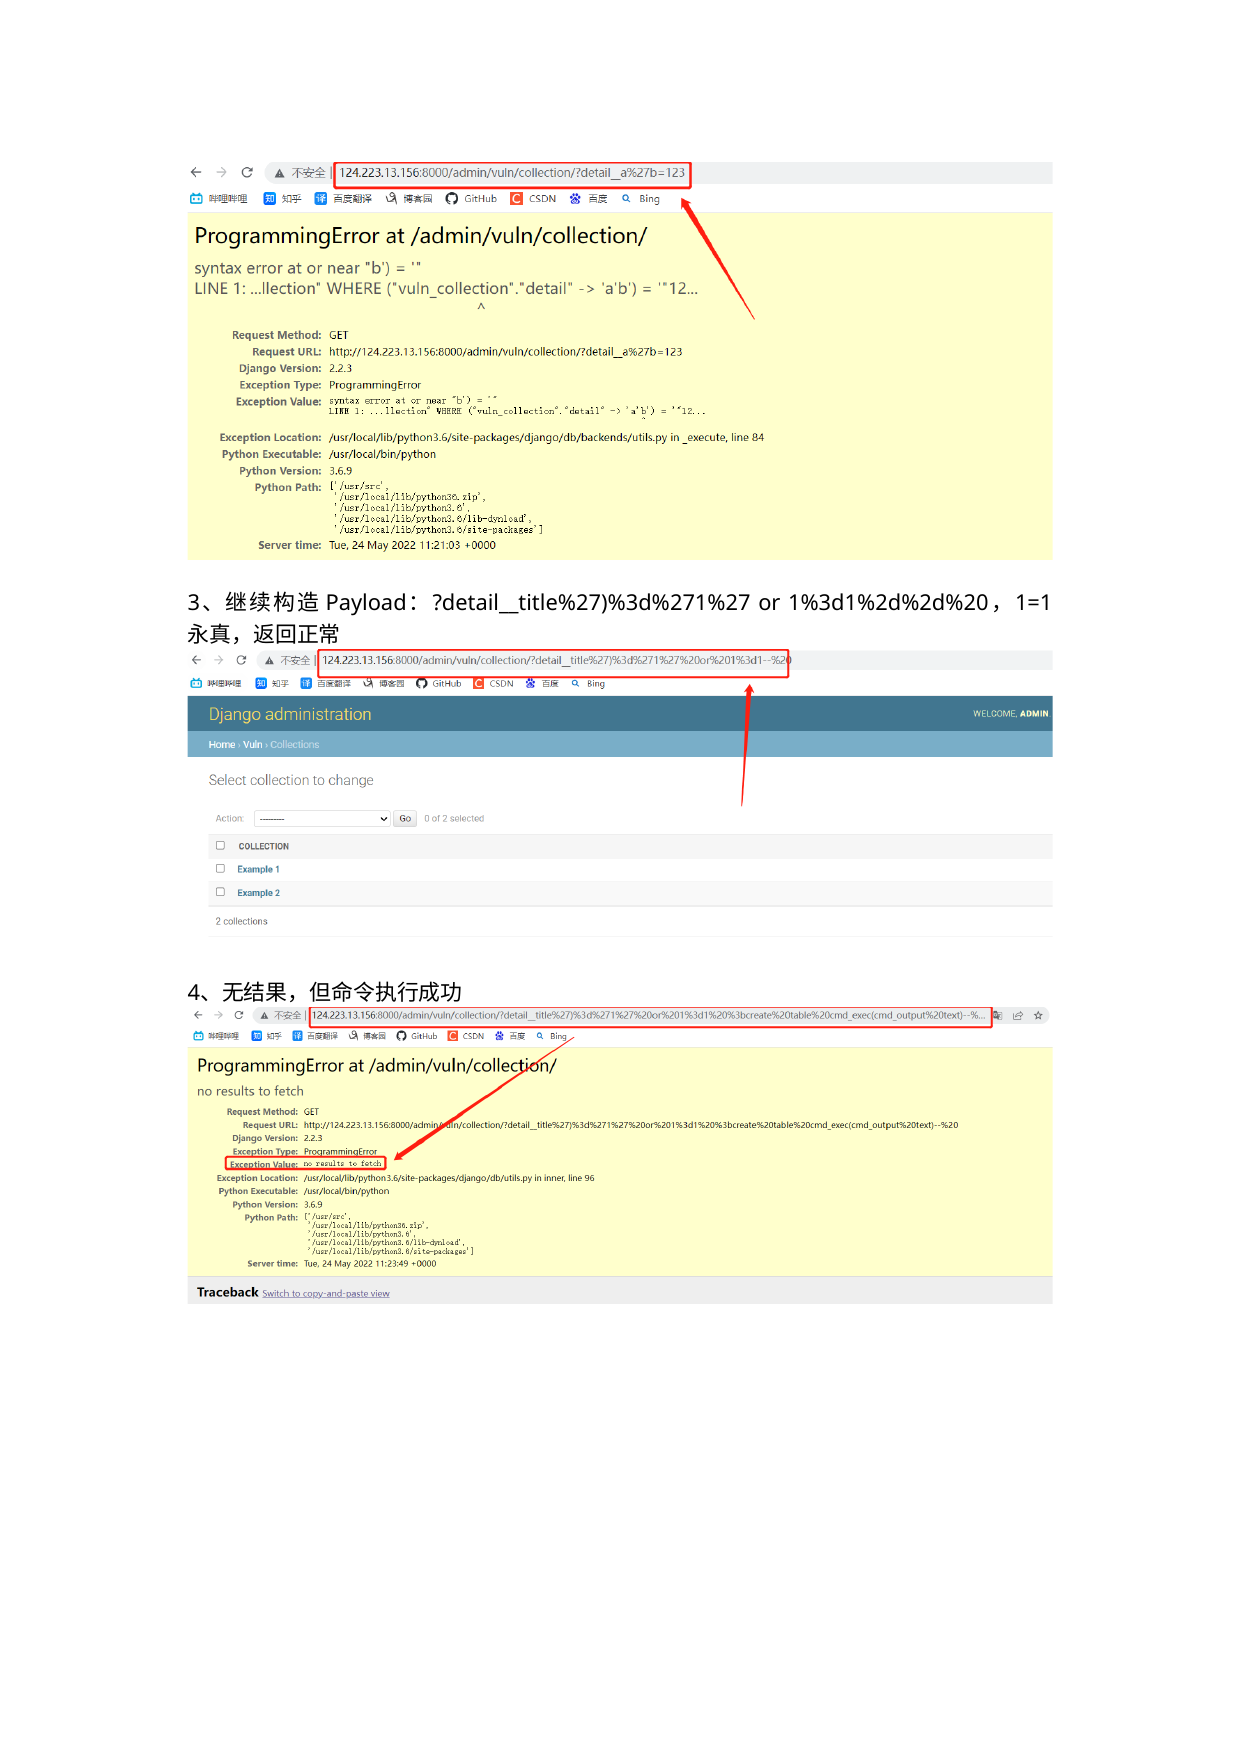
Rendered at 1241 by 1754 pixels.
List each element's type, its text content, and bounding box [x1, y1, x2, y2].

picture [187, 1007, 1053, 1304]
picture [187, 649, 1053, 975]
text 4、无结果，但命令执行成功 [187, 975, 1053, 1007]
picture [187, 162, 1053, 560]
text 3、继续构造Payload：?detail__title%27)%3d%271%27 or 1%3d1%2d%2d%20，1=1永真，返回正常 [187, 584, 1053, 649]
